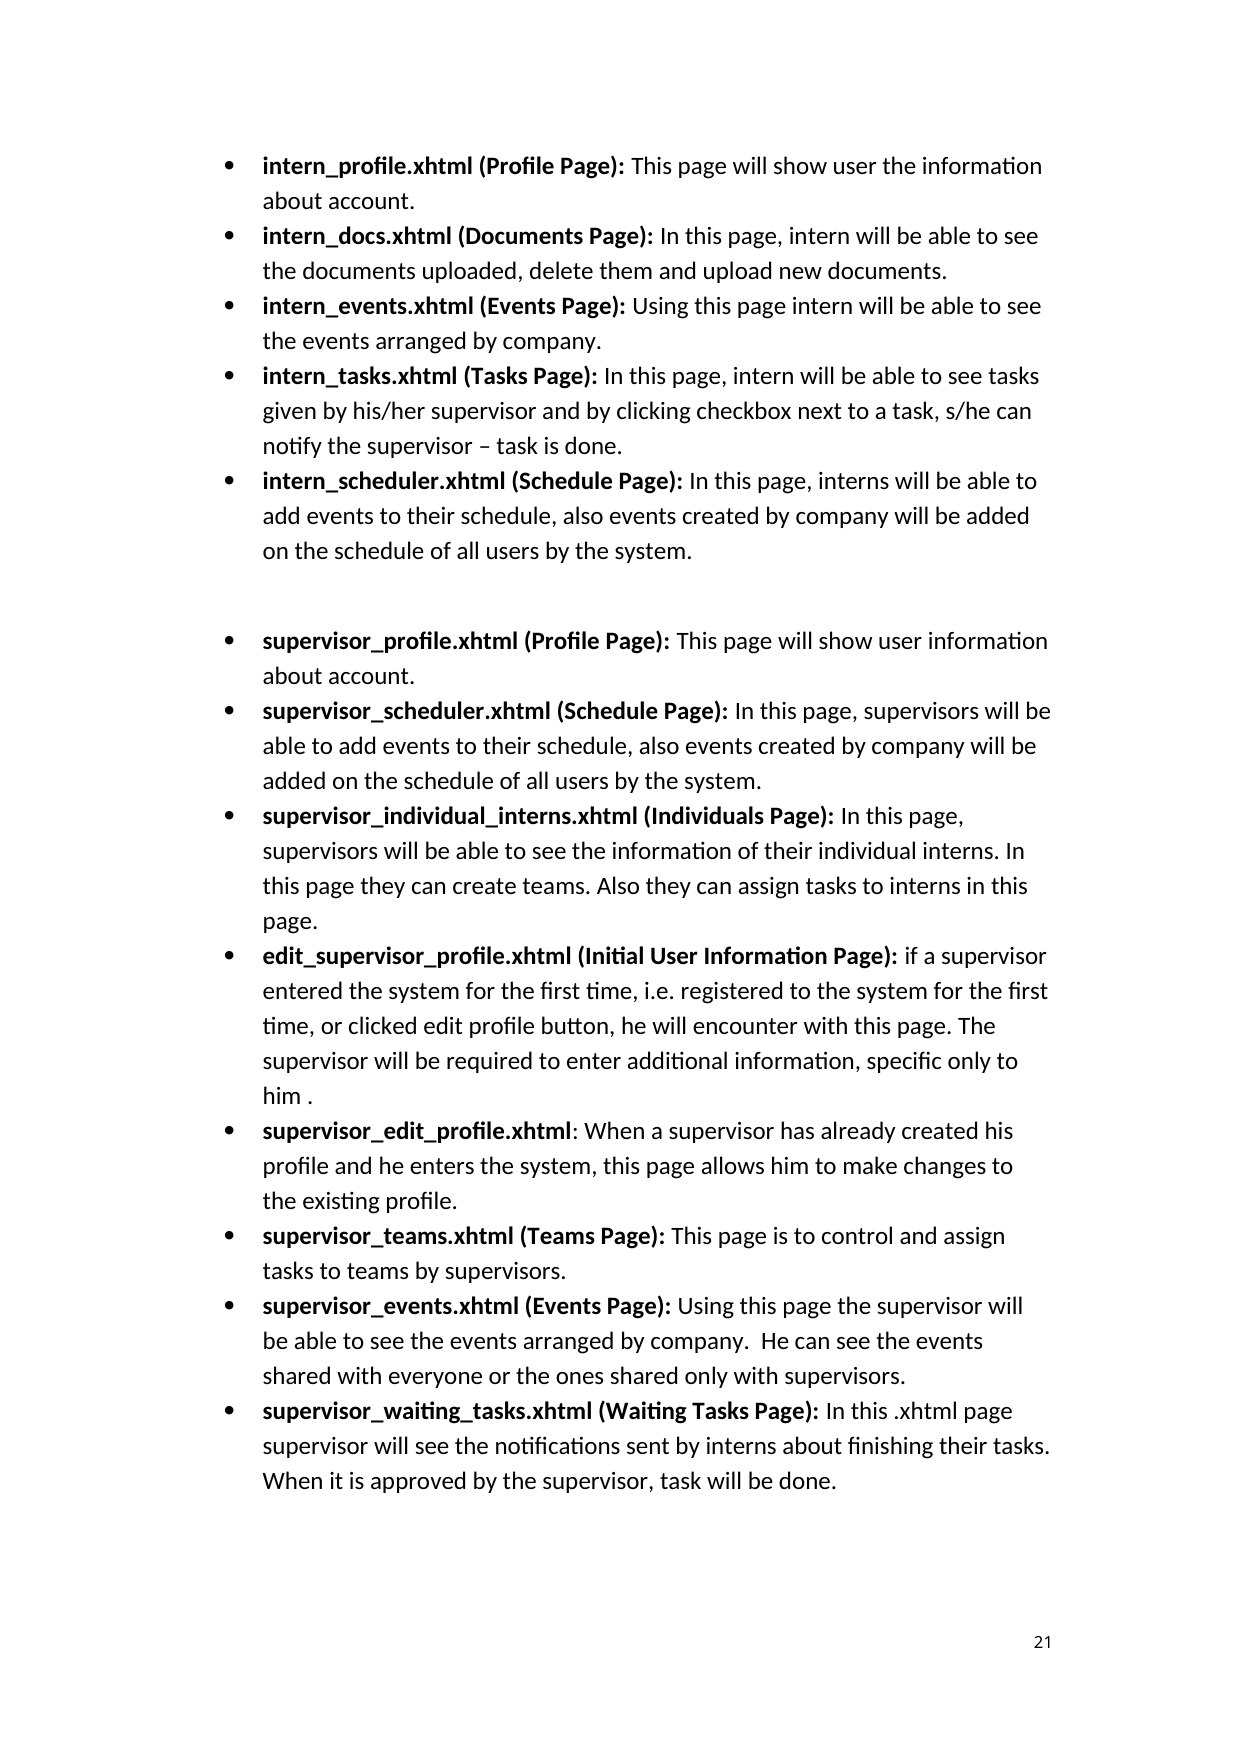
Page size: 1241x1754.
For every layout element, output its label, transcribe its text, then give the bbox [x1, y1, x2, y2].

list intern_scheduler.xhtml (Schedule Page): In this page, interns will be able to add events to their schedule, also events created by company will be added on the schedule of all users by the system. [225, 465, 1053, 566]
list supervisor_edit_profile.xhtml: When a supervisor has already created his profile and he enters the system, this page allows him to make changes to the existing profile. [225, 1115, 1053, 1215]
list supervisor_individual_interns.xhtml (Individuals Page): In this page, supervisors will be able to see the information of their individual interns. In this page they can create teams. Also they can assign tasks to interns in this page. [225, 800, 1053, 935]
list supervisor_scheduler.xhtml (Schedule Page): In this page, supervisors will be able to add events to their schedule, also events created by company will be added on the schedule of all users by the system. [225, 695, 1053, 795]
list intern_tasks.xhtml (Tasks Page): In this page, intern will be able to see tasks given by his/her supervisor and by clicking checkbox next to a task, s/he can notify the supervisor – task is done. [225, 360, 1053, 461]
list intern_events.xhtml (Events Page): Using this page intern will be able to see the events arranged by company. [225, 290, 1053, 356]
list intern_profile.xhtml (Profile Page): This page will show user the information about account. [225, 150, 1053, 216]
list supervisor_profile.xhtml (Profile Page): This page will show user information about account. [225, 625, 1053, 690]
list intern_docs.xhtml (Documents Page): In this page, intern will be able to see the documents uploaded, delete them and upload new documents. [225, 220, 1053, 286]
list supervisor_teams.xhtml (Teams Page): This page is to control and assign tasks to teams by supervisors. [225, 1220, 1053, 1285]
list supervisor_waiting_tasks.xhtml (Waiting Tasks Page): In this .xhtml page supervisor will see the notifications sent by interns about finishing their tasks. When it is approved by the supervisor, task will be done. [225, 1395, 1053, 1495]
list supervisor_events.xhtml (Events Page): Using this page the supervisor will be able to see the events arranged by company. He can see the events shared with everyone or the ones shared only with supervisors. [225, 1290, 1053, 1390]
list edit_supervisor_profile.xhtml (Initial User Information Page): if a supervisor entered the system for the first time, i.e. registered to the system for the first time, or clicked edit profile button, he will encounter with this page. The supervisor will be required to enter additional information, specific only to him . [225, 940, 1053, 1110]
